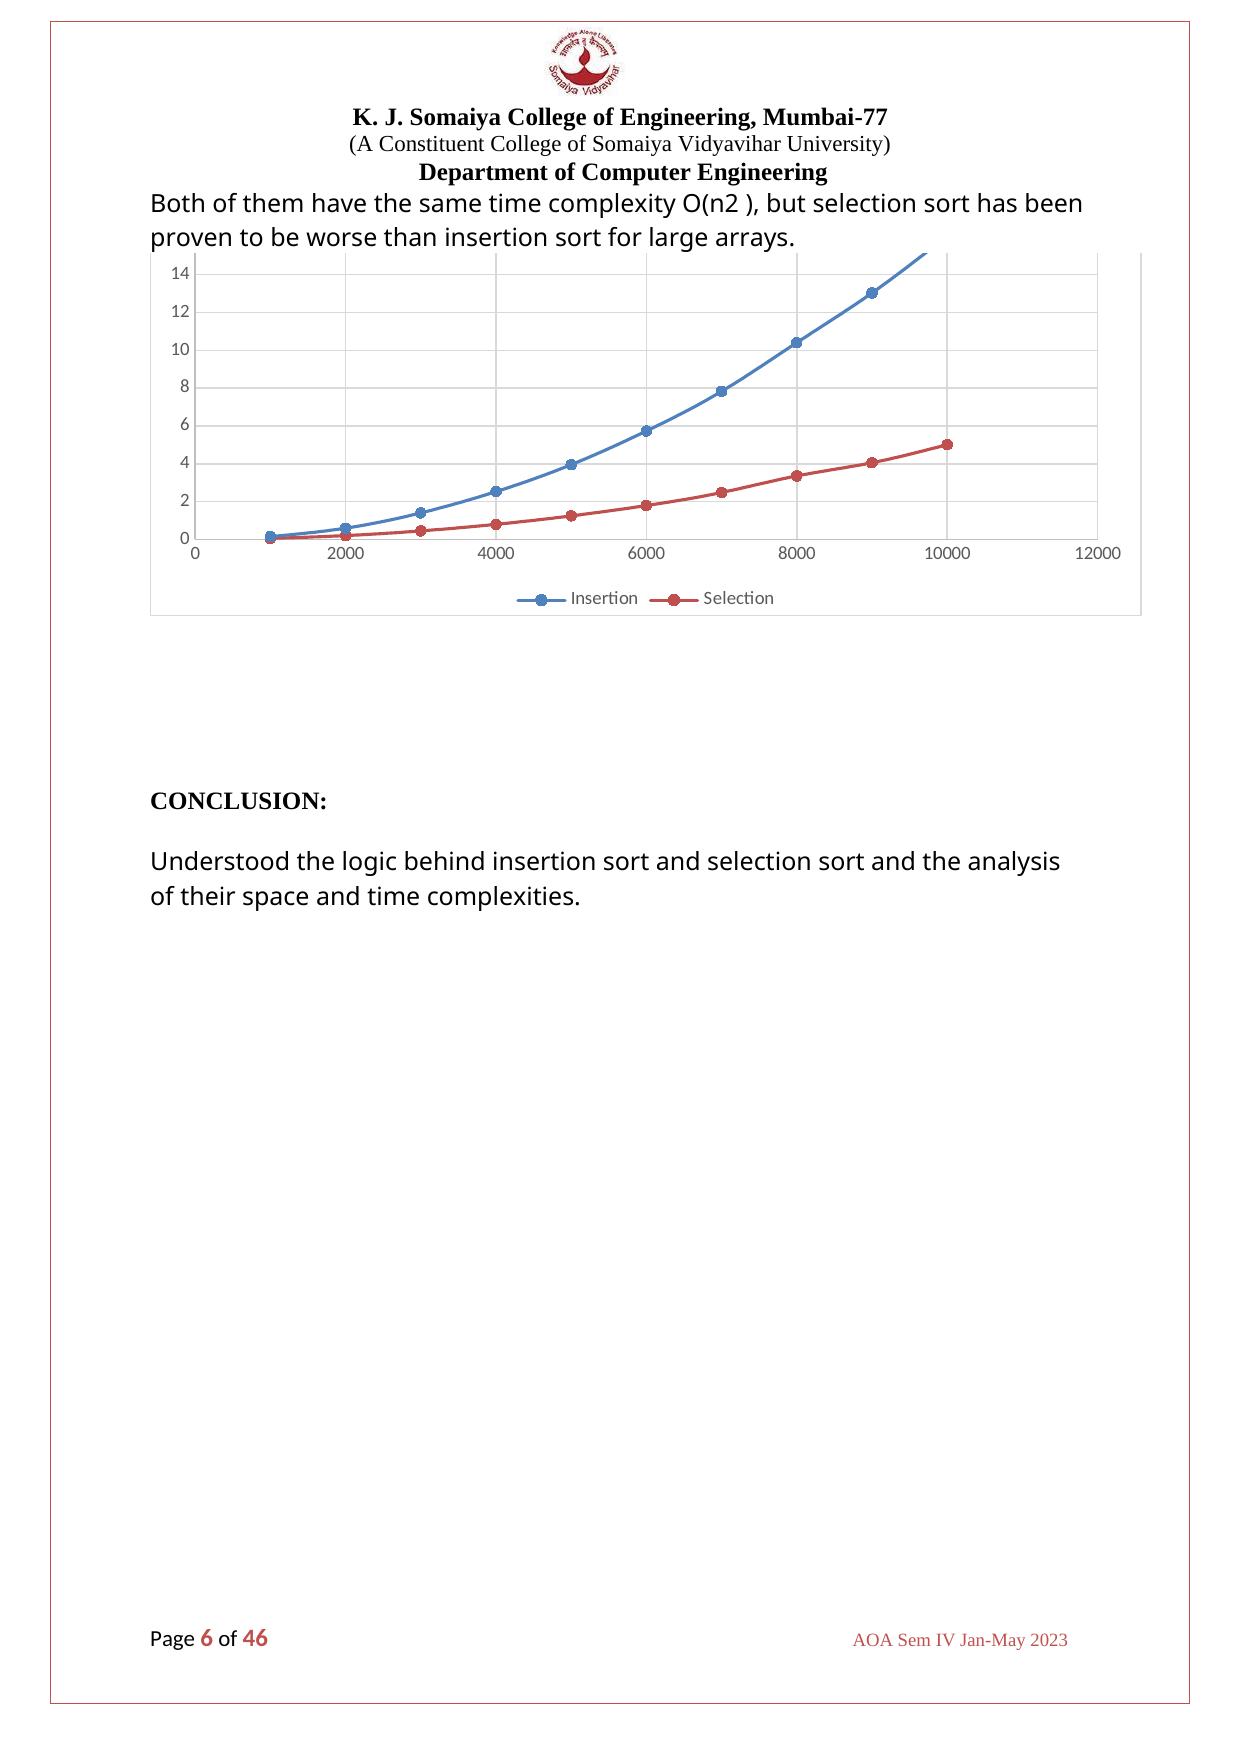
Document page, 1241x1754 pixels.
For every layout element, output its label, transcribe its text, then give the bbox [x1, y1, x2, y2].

picture [543, 27, 626, 97]
text Both of them have the same time complexity O(n2 ), but selection sort has been proven to be worse than insertion sort for large arrays. [150, 186, 1090, 253]
text Understood the logic behind insertion sort and selection sort and the analysis of their space and time complexities. [150, 844, 1090, 912]
text CONCLUSION: [150, 786, 1090, 815]
